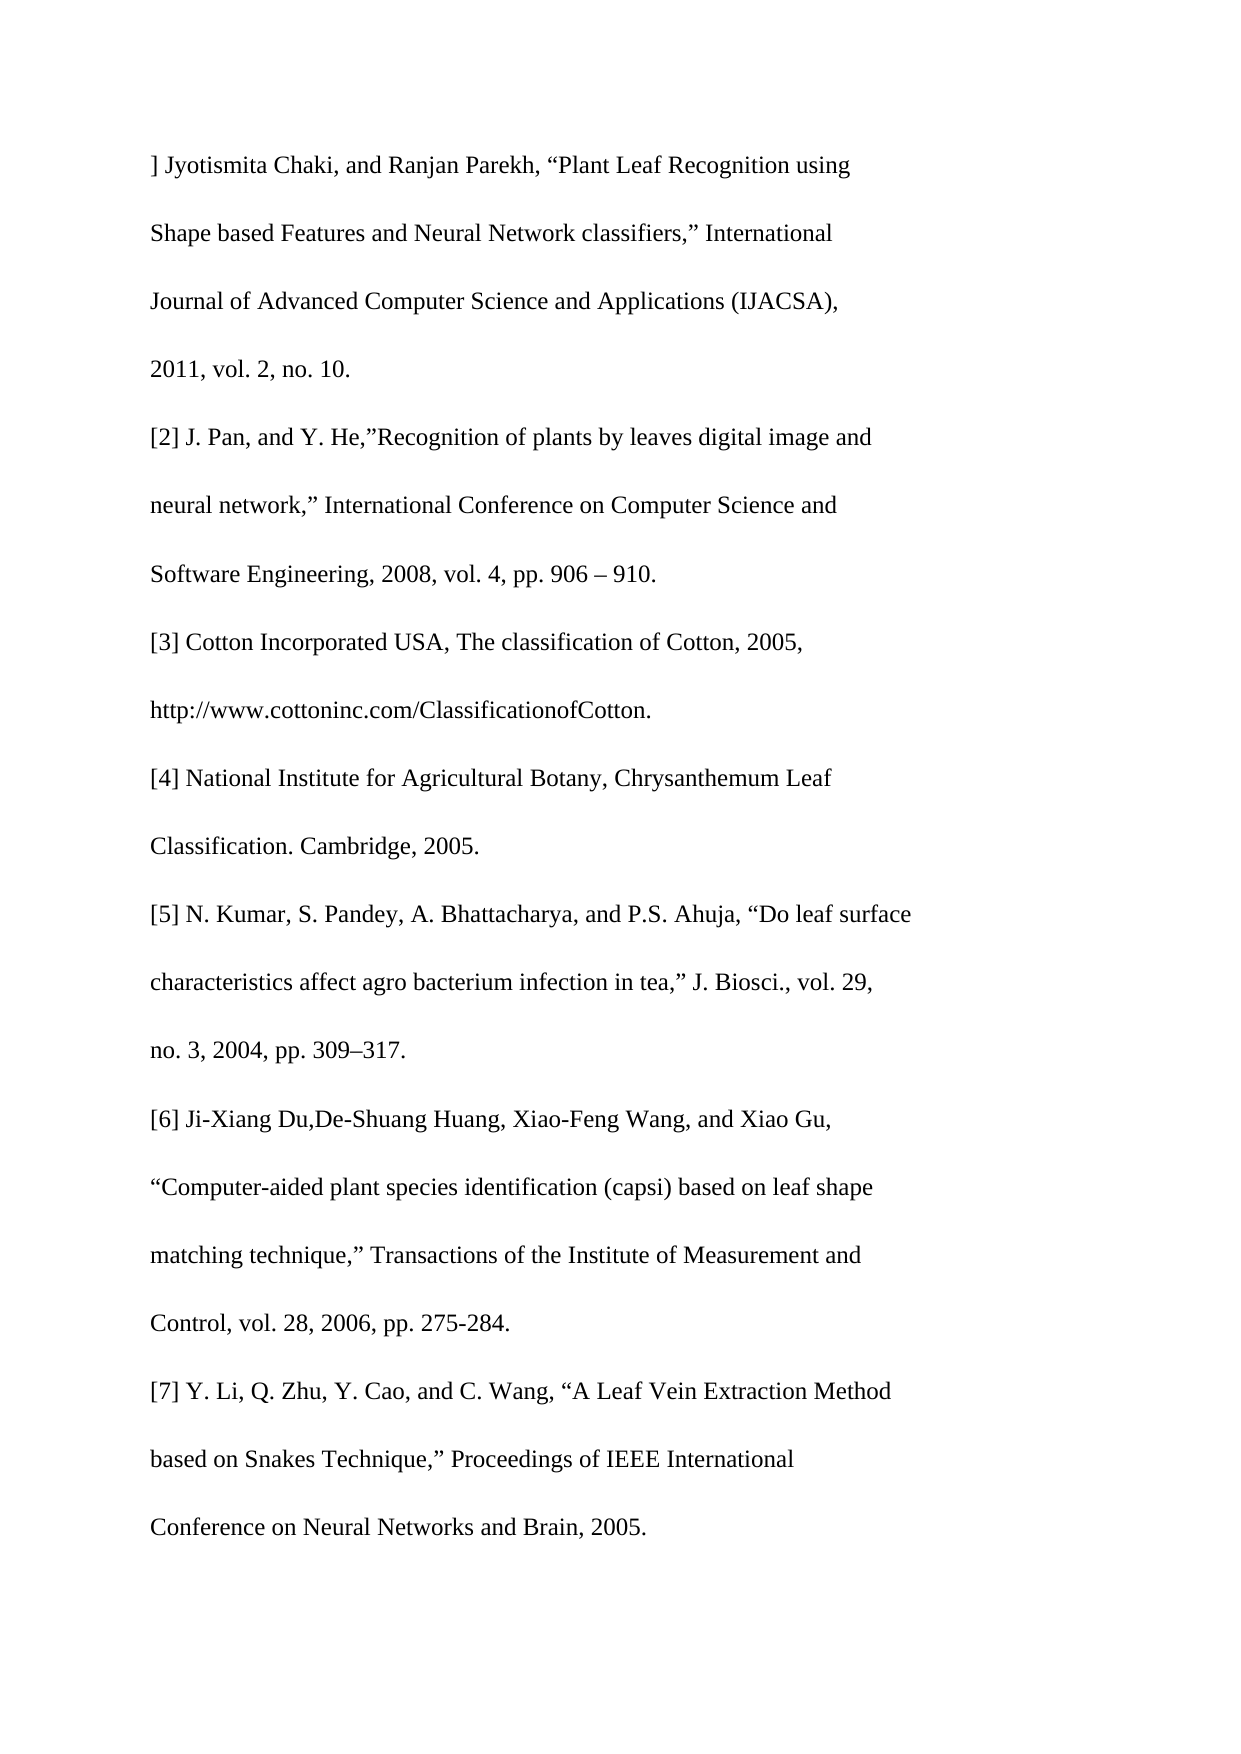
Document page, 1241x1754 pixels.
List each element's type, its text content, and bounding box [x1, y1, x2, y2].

text neural network,” International Conference on Computer Science and [150, 491, 1090, 519]
text [5] N. Kumar, S. Pandey, A. Bhattacharya, and P.S. Ahuja, “Do leaf surface [150, 899, 1090, 928]
text Software Engineering, 2008, vol. 4, pp. 906 – 910. [150, 559, 1090, 587]
text Journal of Advanced Computer Science and Applications (IJACSA), [150, 286, 1090, 315]
text no. 3, 2004, pp. 309–317. [150, 1036, 1090, 1064]
text Conference on Neural Networks and Brain, 2005. [150, 1512, 1090, 1541]
text [4] National Institute for Agricultural Botany, Chrysanthemum Leaf [150, 763, 1090, 792]
text characteristics affect agro bacterium infection in tea,” J. Biosci., vol. 29, [150, 967, 1090, 996]
text ] Jyotismita Chaki, and Ranjan Parekh, “Plant Leaf Recognition using [150, 150, 1090, 179]
text based on Snakes Technique,” Proceedings of IEEE International [150, 1444, 1090, 1473]
text 2011, vol. 2, no. 10. [150, 354, 1090, 383]
text [7] Y. Li, Q. Zhu, Y. Cao, and C. Wang, “A Leaf Vein Extraction Method [150, 1376, 1090, 1405]
text Classification. Cambridge, 2005. [150, 831, 1090, 860]
text Control, vol. 28, 2006, pp. 275-284. [150, 1308, 1090, 1337]
text [2] J. Pan, and Y. He,”Recognition of plants by leaves digital image and [150, 422, 1090, 451]
text matching technique,” Transactions of the Institute of Measurement and [150, 1240, 1090, 1269]
text http://www.cottoninc.com/ClassificationofCotton. [150, 695, 1090, 724]
text [6] Ji-Xiang Du,De-Shuang Huang, Xiao-Feng Wang, and Xiao Gu, [150, 1104, 1090, 1132]
text [3] Cotton Incorporated USA, The classification of Cotton, 2005, [150, 627, 1090, 656]
text “Computer-aided plant species identification (capsi) based on leaf shape [150, 1172, 1090, 1201]
text Shape based Features and Neural Network classifiers,” International [150, 218, 1090, 247]
